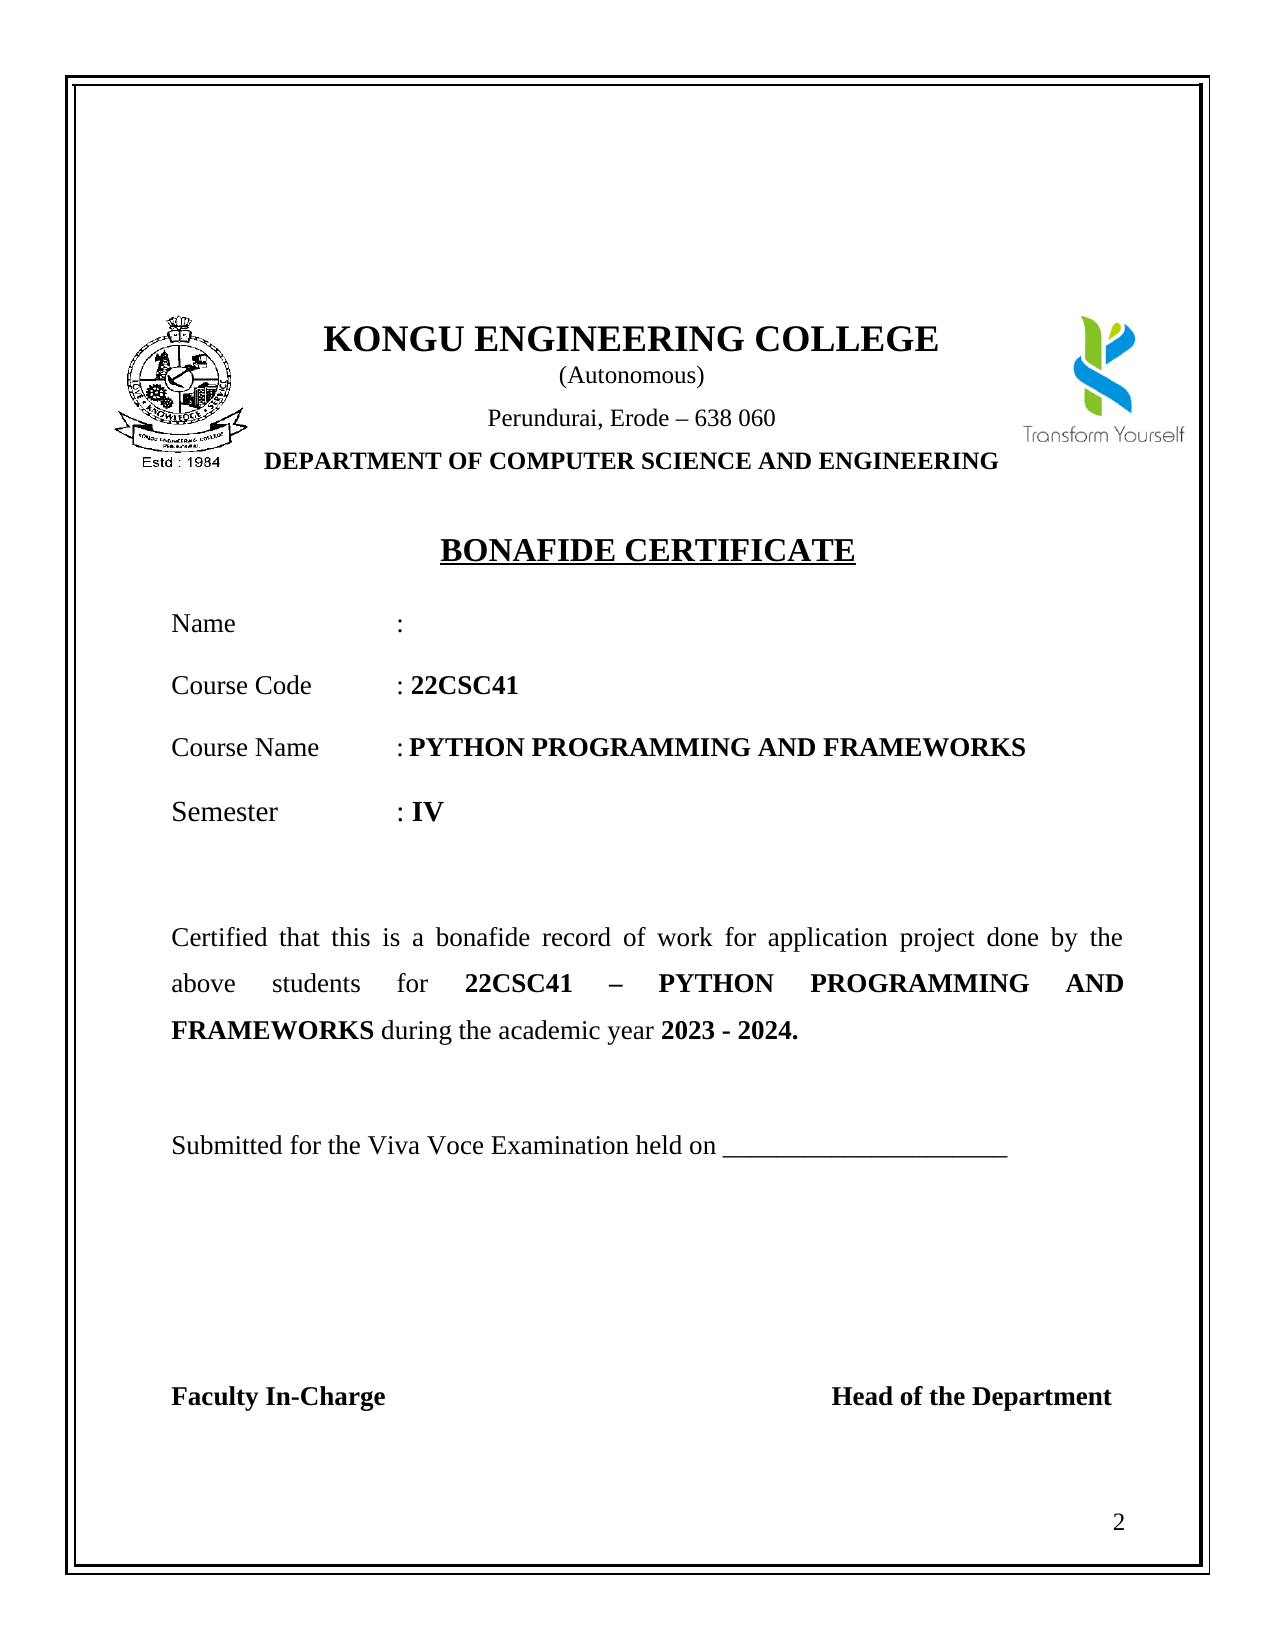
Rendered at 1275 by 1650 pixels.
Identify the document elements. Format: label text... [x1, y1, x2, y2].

table_header [1012, 288, 1196, 489]
table_header KONGU ENGINEERING COLLEGE (Autonomous) Perundurai, Erode – 638 060 DEPARTMENT OF COMPUTER SCIENCE AND ENGINEERING [251, 288, 1012, 489]
text Faculty In-Charge Head of the Department [171, 1380, 1125, 1412]
text Course Code : 22CSC41 [171, 669, 1125, 700]
text Submitted for the Viva Voce Examination held on _____________________ [171, 1129, 1125, 1160]
table_header [101, 288, 251, 489]
text BONAFIDE CERTIFICATE [171, 530, 1125, 569]
text Name : [171, 607, 1125, 638]
text Certified that this is a bonafide record of work for application project done by the above students for 22CSC41 – PYTHON PROGRAMMING AND FRAMEWORKS during the academic year 2023 - 2024. [171, 921, 1125, 1045]
text Course Name : PYTHON PROGRAMMING AND FRAMEWORKS [171, 732, 1125, 763]
picture [1023, 316, 1185, 442]
text Semester : IV [171, 794, 1125, 827]
